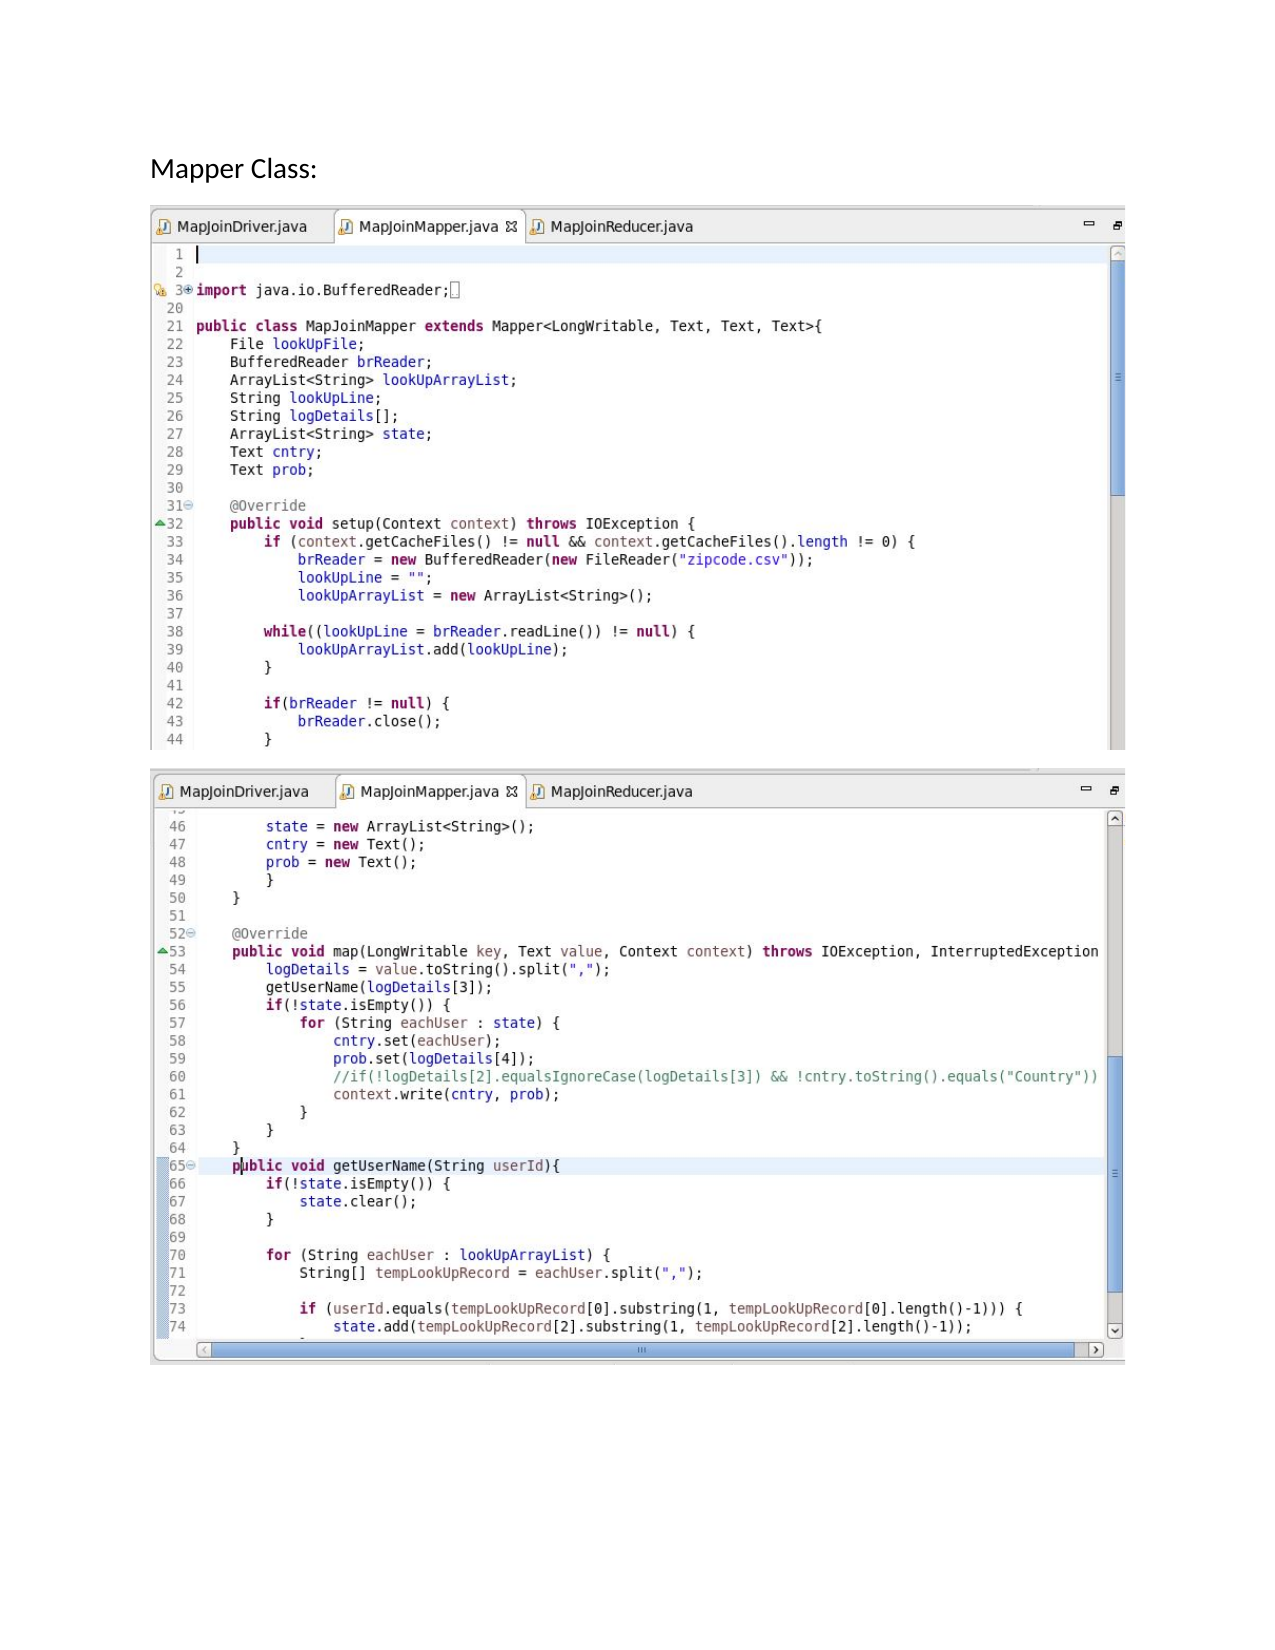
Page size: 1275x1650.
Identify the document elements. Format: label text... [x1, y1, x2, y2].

text Mapper Class: [150, 150, 1125, 186]
picture [150, 205, 1125, 750]
picture [150, 768, 1125, 1365]
